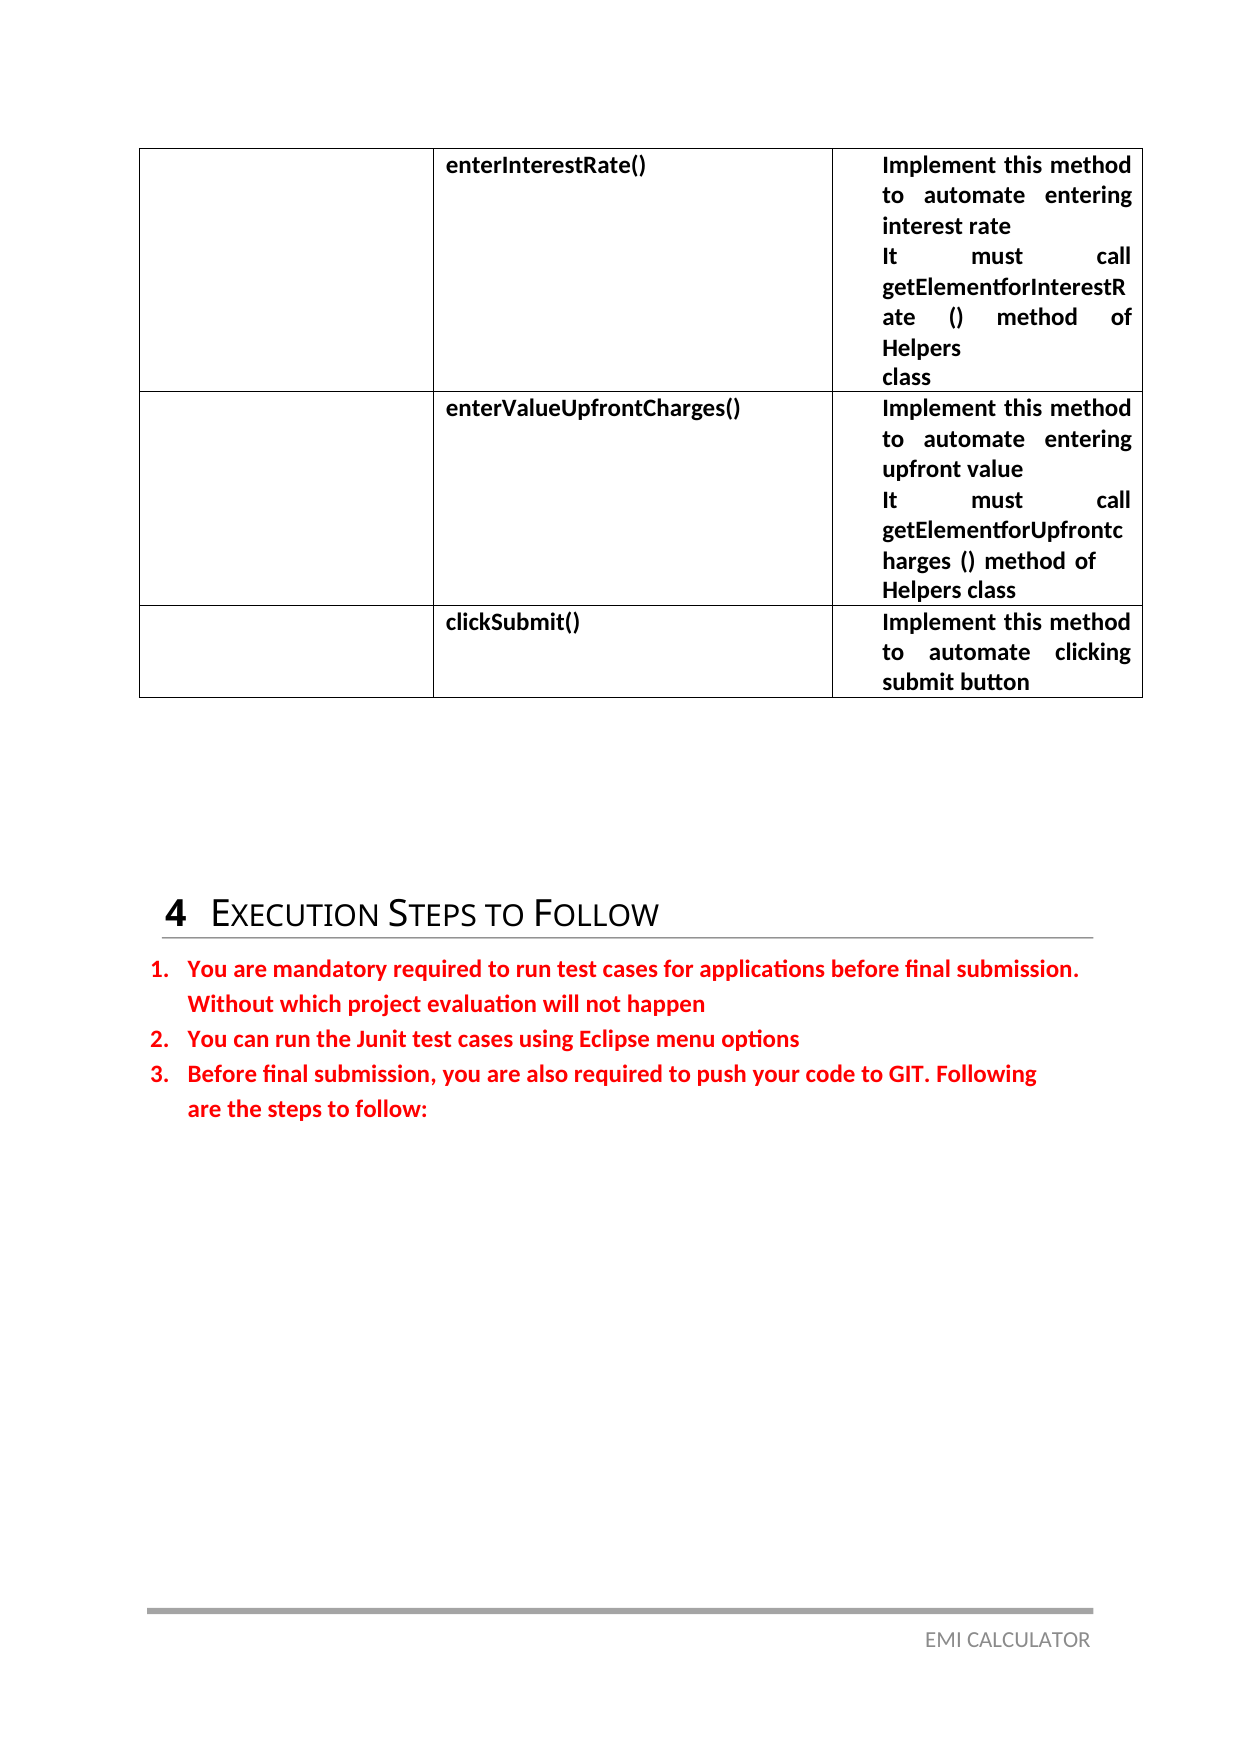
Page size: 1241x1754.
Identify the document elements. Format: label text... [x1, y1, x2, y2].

table_cell [140, 606, 433, 697]
table_cell Implement this method to automate clicking submit button [833, 606, 1142, 697]
table_header Implement this method to automate entering interest rate It must call getElementforInterestR ate () method of Helpers class [833, 149, 1142, 391]
list Before final submission, you are also required to push your code to GIT. Following are the steps to follow: [150, 1058, 1076, 1124]
table_cell Implement this method to automate entering upfront value It must call getElementforUpfrontc harges () method of Helpers class [833, 392, 1142, 604]
table_cell clickSubmit() [434, 606, 832, 697]
table_header enterInterestRate() [434, 149, 832, 391]
subtitle EXECUTION STEPS TO FOLLOW [165, 886, 1178, 937]
list You can run the Junit test cases using Eclipse menu options [150, 1023, 1178, 1054]
table_cell [140, 392, 433, 604]
subtitle You are mandatory required to run test cases for applications before final submission. Without which project evaluation will not happen [150, 953, 1079, 1019]
table_cell enterValueUpfrontCharges() [434, 392, 832, 604]
table_header [140, 149, 433, 391]
